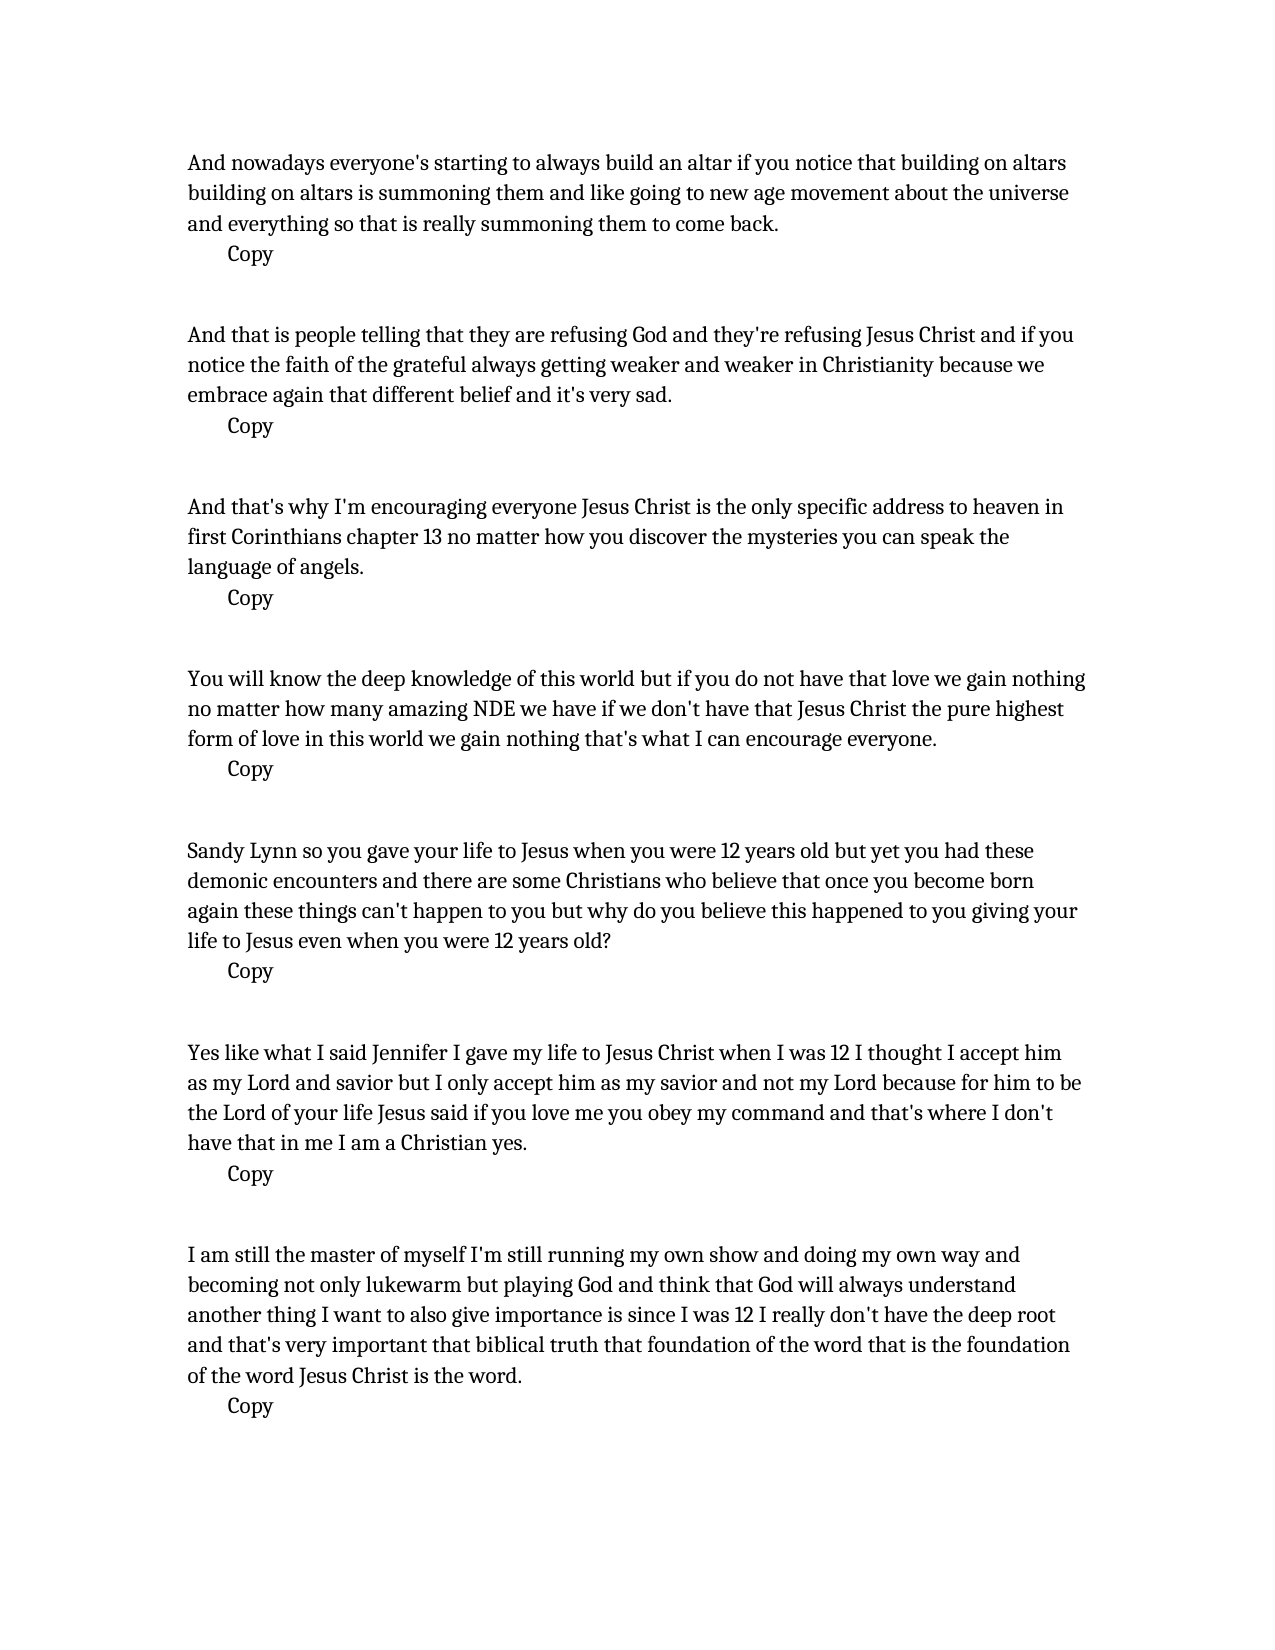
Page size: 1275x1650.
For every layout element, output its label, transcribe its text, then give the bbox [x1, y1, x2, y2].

text And that is people telling that they are refusing God and they're refusing Jesus Christ and if you notice the faith of the grateful always getting weaker and weaker in Christianity because we embrace again that different belief and it's very sad. Copy [187, 322, 1087, 469]
text And nowadays everyone's starting to always build an altar if you notice that building on altars building on altars is summoning them and like going to new age movement about the universe and everything so that is really summoning them to come back. Copy [187, 150, 1087, 297]
text Yes like what I said Jennifer I gave my life to Jesus Christ when I was 12 I thought I accept him as my Lord and savior but I only accept him as my savior and not my Lord because for him to be the Lord of your life Jesus said if you love me you obey my command and that's where I don't have that in me I am a Christian yes. Copy [187, 1039, 1087, 1217]
text And that's why I'm encouraging everyone Jesus Christ is the only specific address to heaven in first Corinthians chapter 13 no matter how you discover the mysteries you can speak the language of angels. Copy [187, 494, 1087, 641]
text Sandy Lynn so you gave your life to Jesus when you were 12 years old but yet you had these demonic encounters and there are some Christians who believe that once you become born again these things can't happen to you but why do you believe this happened to you giving your life to Jesus even when you were 12 years old? Copy [187, 837, 1087, 1015]
text I am still the master of myself I'm still running my own show and doing my own way and becoming not only lukewarm but playing God and think that God will always understand another thing I want to also give importance is since I was 12 I really don't have the deep root and that's very important that biblical truth that foundation of the word that is the foundation of the word Jesus Christ is the word. Copy [187, 1242, 1087, 1449]
text You will know the deep knowledge of this world but if you do not have that love we gain nothing no matter how many amazing NDE we have if we don't have that Jesus Christ the pure highest form of love in this world we gain nothing that's what I can encourage everyone. Copy [187, 666, 1087, 813]
